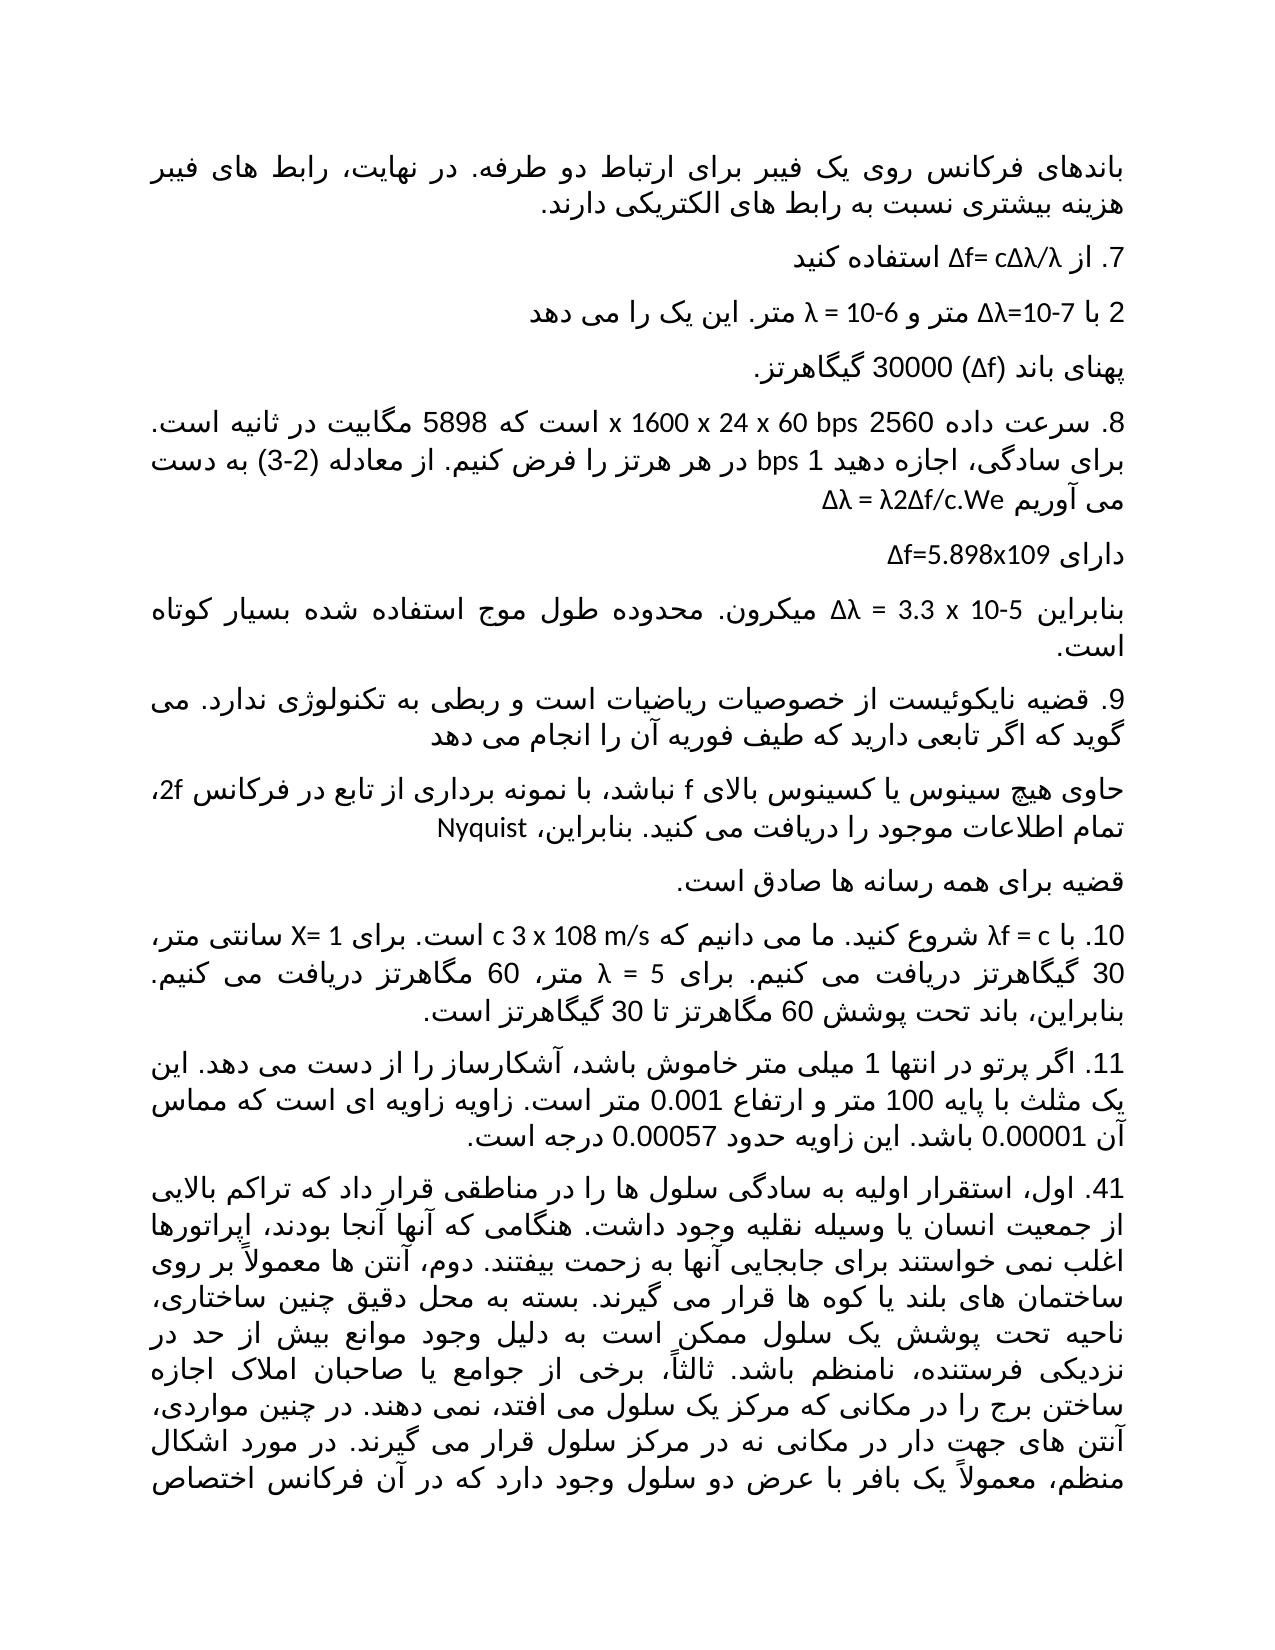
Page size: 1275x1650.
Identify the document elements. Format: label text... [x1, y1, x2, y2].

text 8. سرعت داده 2560 x 1600 x 24 x 60 bps است که 5898 مگابیت در ثانیه است. برای سادگی، اجازه دهید 1 bps در هر هرتز را فرض کنیم. از معادله (2-3) به دست می آوریم Δλ = λ2Δf/c.We [150, 404, 1125, 516]
text باندهای فرکانس روی یک فیبر برای ارتباط دو طرفه. در نهایت، رابط های فیبر هزینه بیشتری نسبت به رابط های الکتریکی دارند. [150, 150, 1125, 220]
text 9. قضیه نایکوئیست از خصوصیات ریاضیات است و ربطی به تکنولوژی ندارد. می گوید که اگر تابعی دارید که طیف فوریه آن را انجام می دهد [150, 682, 1125, 752]
text حاوی هیچ سینوس یا کسینوس بالای f نباشد، با نمونه برداری از تابع در فرکانس 2f، تمام اطلاعات موجود را دریافت می کنید. بنابراین، Nyquist [150, 771, 1125, 845]
text 11. اگر پرتو در انتها 1 میلی متر خاموش باشد، آشکارساز را از دست می دهد. این یک مثلث با پایه 100 متر و ارتفاع 0.001 متر است. زاویه زاویه ای است که مماس آن 0.00001 باشد. این زاویه حدود 0.00057 درجه است. [150, 1046, 1125, 1152]
text 2 با Δλ=10-7 متر و λ = 10-6 متر. این یک را می دهد [150, 294, 1125, 330]
text قضیه برای همه رسانه ها صادق است. [150, 864, 1125, 898]
text دارای Δf=5.898x109 [150, 536, 1125, 571]
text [150, 1171, 1125, 1494]
text پهنای باند (Δf) 30000 گیگاهرتز. [150, 349, 1125, 385]
text بنابراین Δλ = 3.3 x 10-5 میکرون. محدوده طول موج استفاده شده بسیار کوتاه است. [150, 591, 1125, 663]
text 10. با λf = c شروع کنید. ما می دانیم که c 3 x 108 m/s است. برای X= 1 سانتی متر، 30 گیگاهرتز دریافت می کنیم. برای λ = 5 متر، 60 مگاهرتز دریافت می کنیم. بنابراین، باند تحت پوشش 60 مگاهرتز تا 30 گیگاهرتز است. [150, 917, 1125, 1027]
text 7. از Δf= cΔλ/λ استفاده کنید [150, 239, 1125, 274]
